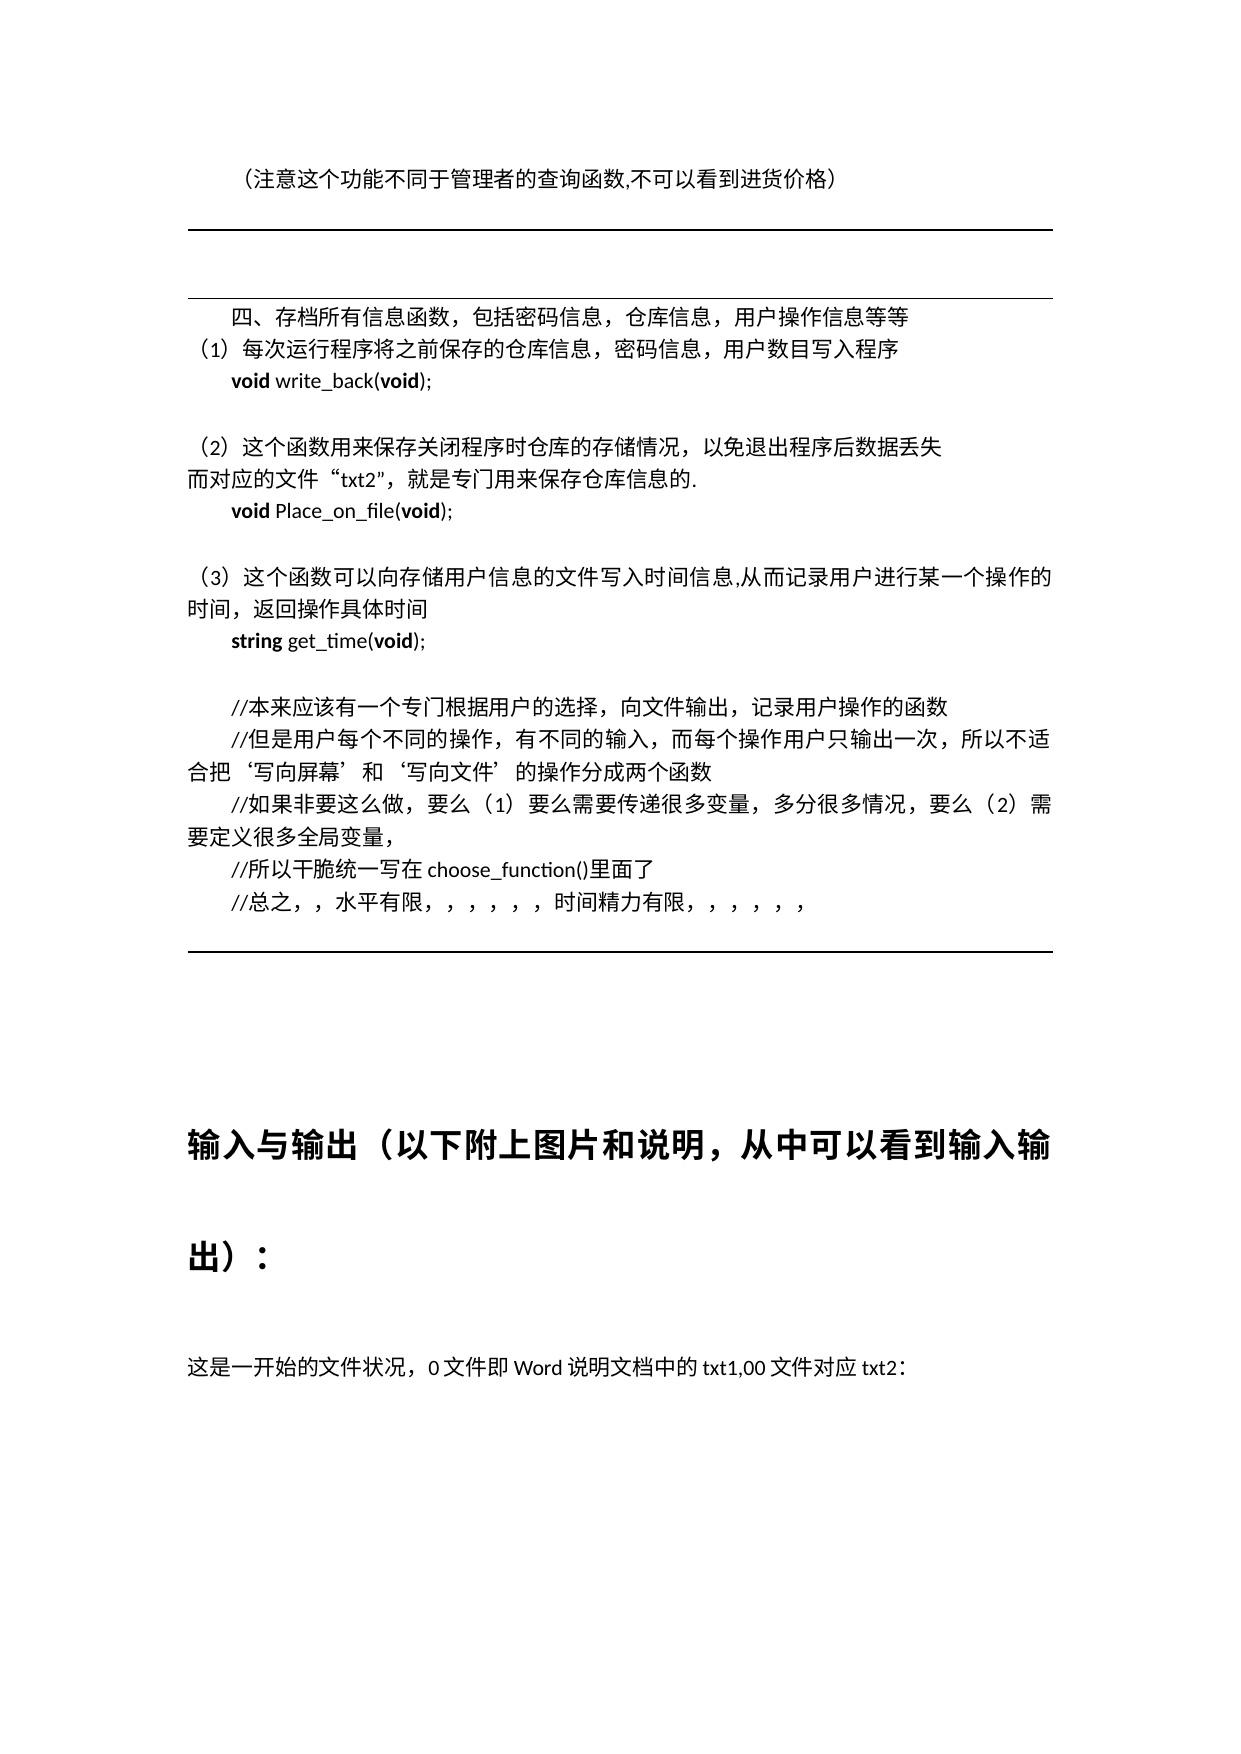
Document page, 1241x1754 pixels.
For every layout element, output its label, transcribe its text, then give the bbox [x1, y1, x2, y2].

text void write_back(void); [187, 364, 1053, 397]
text void Place_on_file(void); [187, 494, 1053, 527]
text （3）这个函数可以向存储用户信息的文件写入时间信息,从而记录用户进行某一个操作的时间，返回操作具体时间 [187, 559, 1053, 624]
text （1）每次运行程序将之前保存的仓库信息，密码信息，用户数目写入程序 [187, 332, 1053, 364]
text string get_time(void); [187, 624, 1053, 657]
text //如果非要这么做，要么（1）要么需要传递很多变量，多分很多情况，要么（2）需要定义很多全局变量， [187, 787, 1053, 852]
text //本来应该有一个专门根据用户的选择，向文件输出，记录用户操作的函数 [187, 689, 1053, 722]
text 而对应的文件“txt2”，就是专门用来保存仓库信息的. [187, 462, 1053, 494]
text （2）这个函数用来保存关闭程序时仓库的存储情况，以免退出程序后数据丢失 [187, 429, 1053, 462]
text 这是一开始的文件状况，0文件即Word说明文档中的txt1,00文件对应txt2： [187, 1349, 1053, 1382]
text 四、存档所有信息函数，包括密码信息，仓库信息，用户操作信息等等 [187, 299, 1053, 332]
text //但是用户每个不同的操作，有不同的输入，而每个操作用户只输出一次，所以不适合把‘写向屏幕’和‘写向文件’的操作分成两个函数 [187, 722, 1053, 787]
text //总之，，水平有限，，，，，，时间精力有限，，，，，， [187, 884, 1053, 917]
subtitle 输入与输出（以下附上图片和说明，从中可以看到输入输出）： [187, 1110, 1053, 1287]
text //所以干脆统一写在choose_function()里面了 [187, 852, 1053, 884]
text （注意这个功能不同于管理者的查询函数,不可以看到进货价格） [187, 162, 1053, 194]
